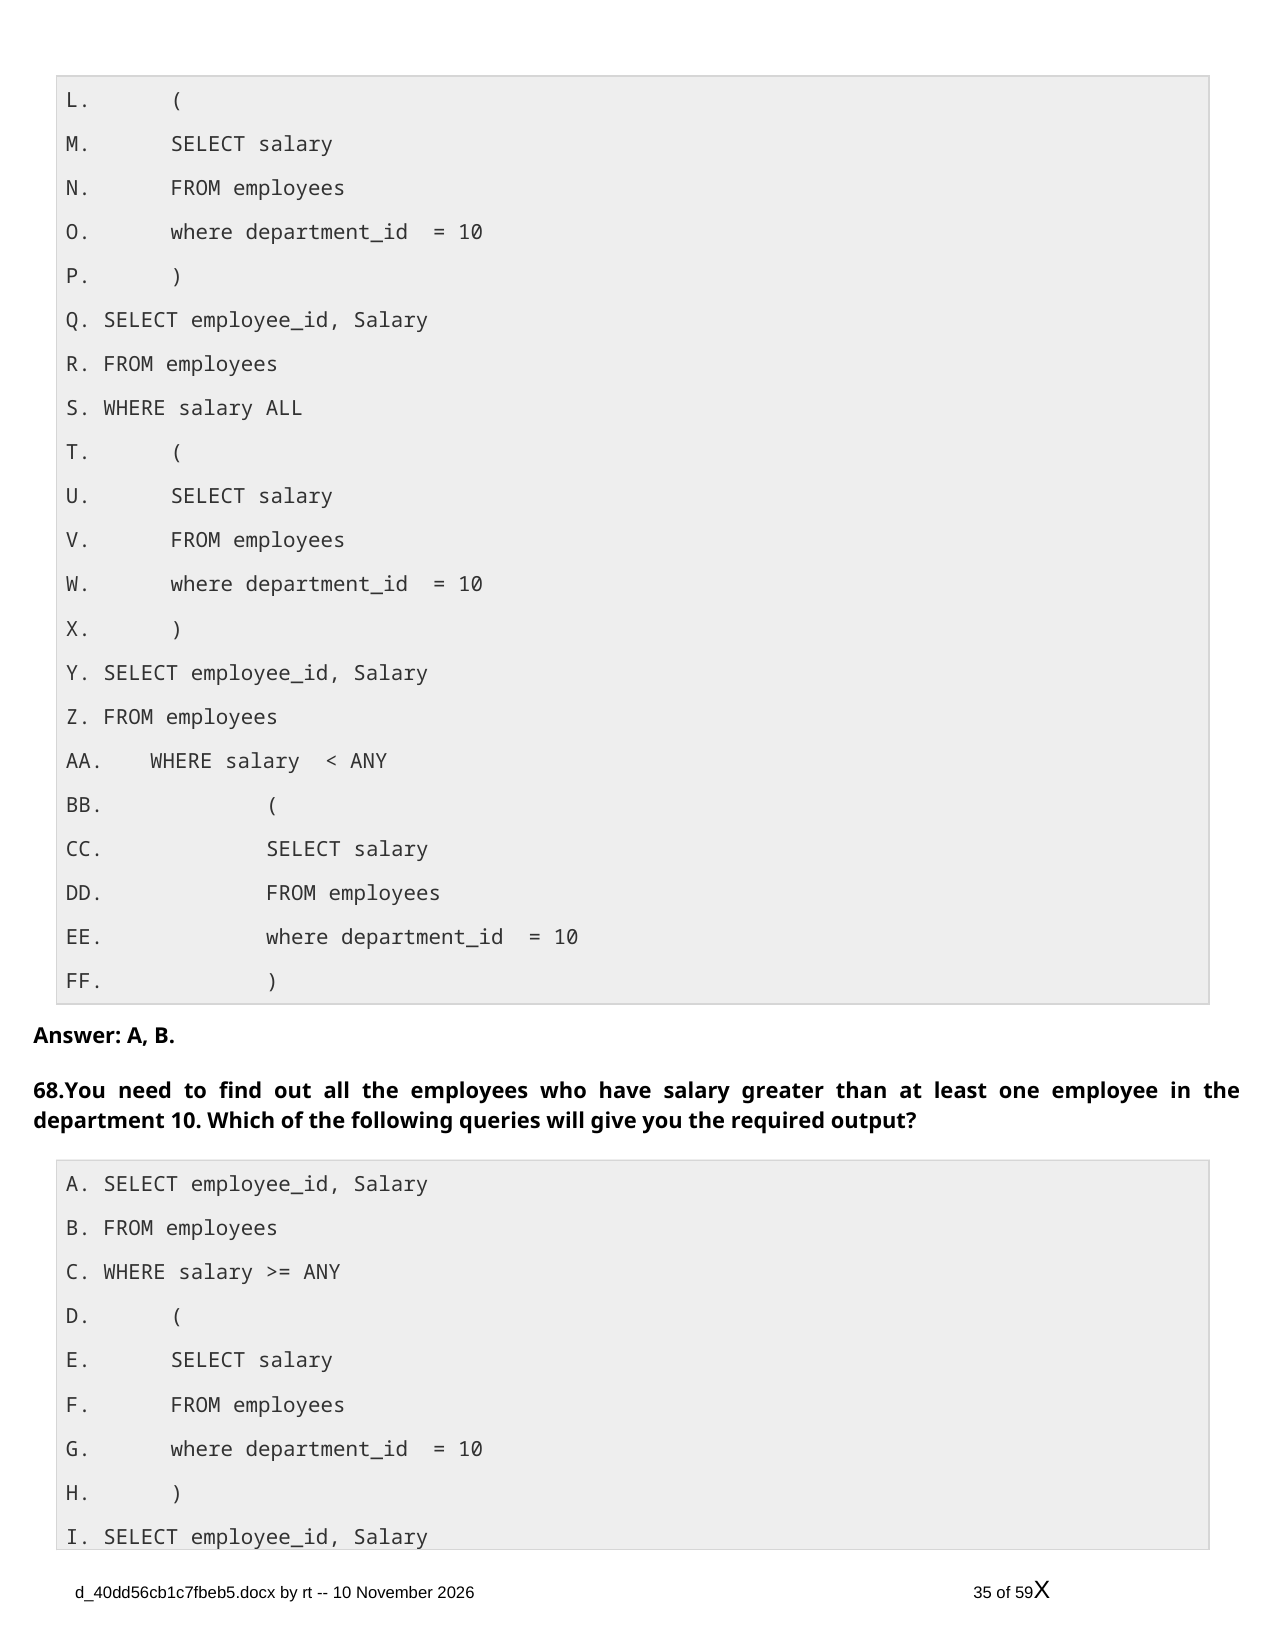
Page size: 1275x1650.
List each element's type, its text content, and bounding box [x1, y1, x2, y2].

list FROM employees [57, 339, 1208, 378]
list SELECT salary [57, 1336, 1208, 1374]
list FROM employees [57, 1203, 1208, 1242]
list ) [57, 956, 1208, 1003]
list ) [57, 1468, 1208, 1506]
list ) [57, 251, 1208, 289]
list SELECT salary [57, 472, 1208, 510]
list FROM employees [57, 692, 1208, 730]
list SELECT employee_id, Salary [57, 648, 1208, 686]
text Answer: A, B. [33, 1020, 1242, 1050]
list FROM employees [57, 516, 1208, 554]
list SELECT employee_id, Salary [57, 1512, 1208, 1549]
list where department_id = 10 [57, 1424, 1208, 1462]
list FROM employees [57, 163, 1208, 201]
list WHERE salary < ANY [57, 736, 1208, 774]
list SELECT salary [57, 824, 1208, 862]
list SELECT employee_id, Salary [57, 1161, 1208, 1198]
list WHERE salary >= ANY [57, 1248, 1208, 1286]
list ( [57, 77, 1208, 113]
list FROM employees [57, 1380, 1208, 1418]
list ( [57, 780, 1208, 818]
list where department_id = 10 [57, 207, 1208, 246]
list where department_id = 10 [57, 912, 1208, 951]
list where department_id = 10 [57, 560, 1208, 598]
list ( [57, 1292, 1208, 1330]
list ( [57, 427, 1208, 466]
list SELECT employee_id, Salary [57, 295, 1208, 334]
list WHERE salary ALL [57, 383, 1208, 422]
list ) [57, 604, 1208, 642]
list SELECT salary [57, 119, 1208, 157]
text 68.You need to find out all the employees who have salary greater than at least one employee in the department 10. Which of the following queries will give you the required output? [33, 1075, 1242, 1134]
list FROM employees [57, 868, 1208, 906]
